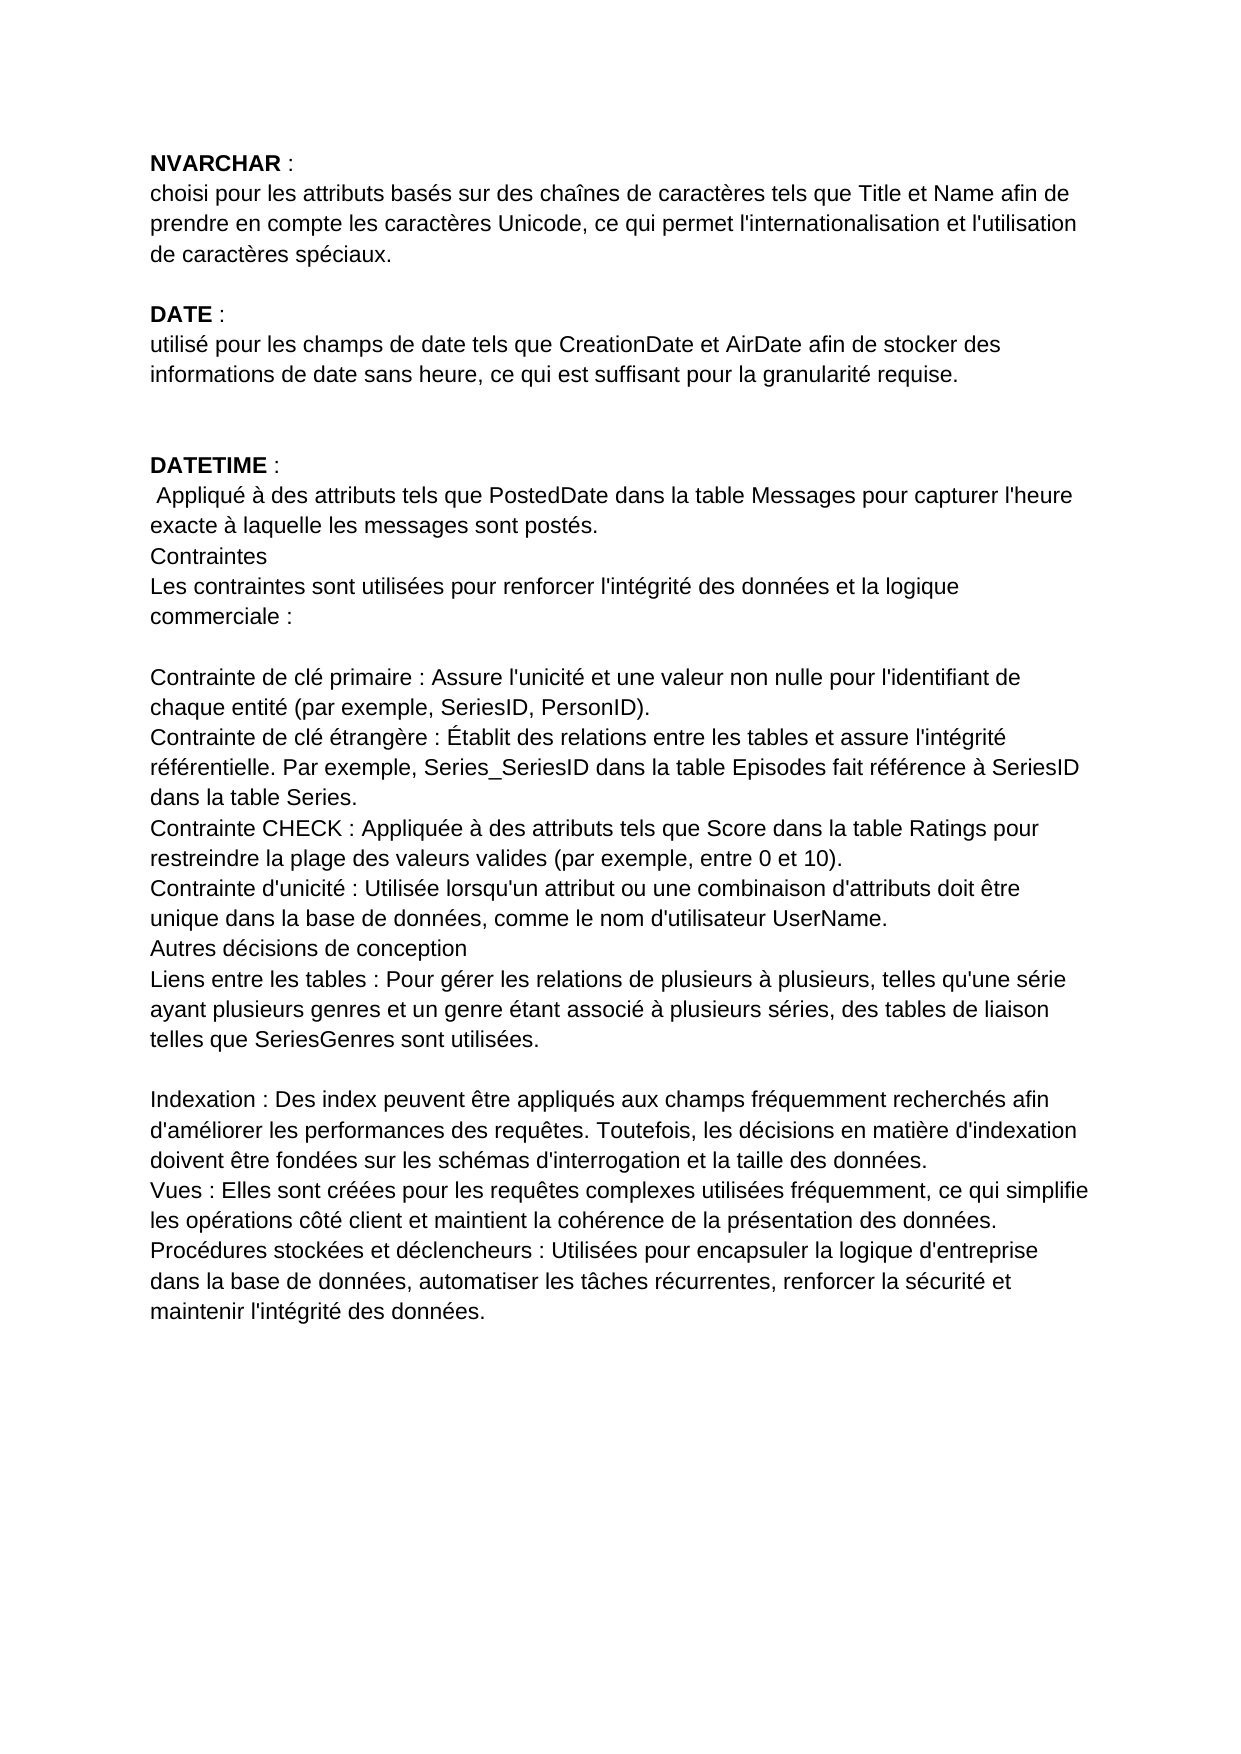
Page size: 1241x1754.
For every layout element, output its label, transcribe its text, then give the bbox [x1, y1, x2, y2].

text Liens entre les tables : Pour gérer les relations de plusieurs à plusieurs, telles qu'une série ayant plusieurs genres et un genre étant associé à plusieurs séries, des tables de liaison telles que SeriesGenres sont utilisées. [150, 966, 1090, 1052]
text DATE : [150, 301, 1090, 327]
text Appliqué à des attributs tels que PostedDate dans la table Messages pour capturer l'heure exacte à laquelle les messages sont postés. [150, 482, 1090, 539]
text Contraintes [150, 543, 1090, 569]
text DATETIME : [150, 452, 1090, 478]
text choisi pour les attributs basés sur des chaînes de caractères tels que Title et Name afin de prendre en compte les caractères Unicode, ce qui permet l'internationalisation et l'utilisation de caractères spéciaux. [150, 180, 1090, 267]
text Indexation : Des index peuvent être appliqués aux champs fréquemment recherchés afin d'améliorer les performances des requêtes. Toutefois, les décisions en matière d'indexation doivent être fondées sur les schémas d'interrogation et la taille des données. [150, 1086, 1090, 1173]
text utilisé pour les champs de date tels que CreationDate et AirDate afin de stocker des informations de date sans heure, ce qui est suffisant pour la granularité requise. [150, 331, 1090, 388]
text Vues : Elles sont créées pour les requêtes complexes utilisées fréquemment, ce qui simplifie les opérations côté client et maintient la cohérence de la présentation des données. [150, 1177, 1090, 1234]
text Contrainte d'unicité : Utilisée lorsqu'un attribut ou une combinaison d'attributs doit être unique dans la base de données, comme le nom d'utilisateur UserName. [150, 875, 1090, 932]
text Contrainte de clé étrangère : Établit des relations entre les tables et assure l'intégrité référentielle. Par exemple, Series_SeriesID dans la table Episodes fait référence à SeriesID dans la table Series. [150, 724, 1090, 811]
text Procédures stockées et déclencheurs : Utilisées pour encapsuler la logique d'entreprise dans la base de données, automatiser les tâches récurrentes, renforcer la sécurité et maintenir l'intégrité des données. [150, 1237, 1090, 1324]
text Contrainte de clé primaire : Assure l'unicité et une valeur non nulle pour l'identifiant de chaque entité (par exemple, SeriesID, PersonID). [150, 663, 1090, 720]
text NVARCHAR : [150, 150, 1090, 176]
text Contrainte CHECK : Appliquée à des attributs tels que Score dans la table Ratings pour restreindre la plage des valeurs valides (par exemple, entre 0 et 10). [150, 814, 1090, 871]
text Les contraintes sont utilisées pour renforcer l'intégrité des données et la logique commerciale : [150, 573, 1090, 629]
text Autres décisions de conception [150, 935, 1090, 962]
